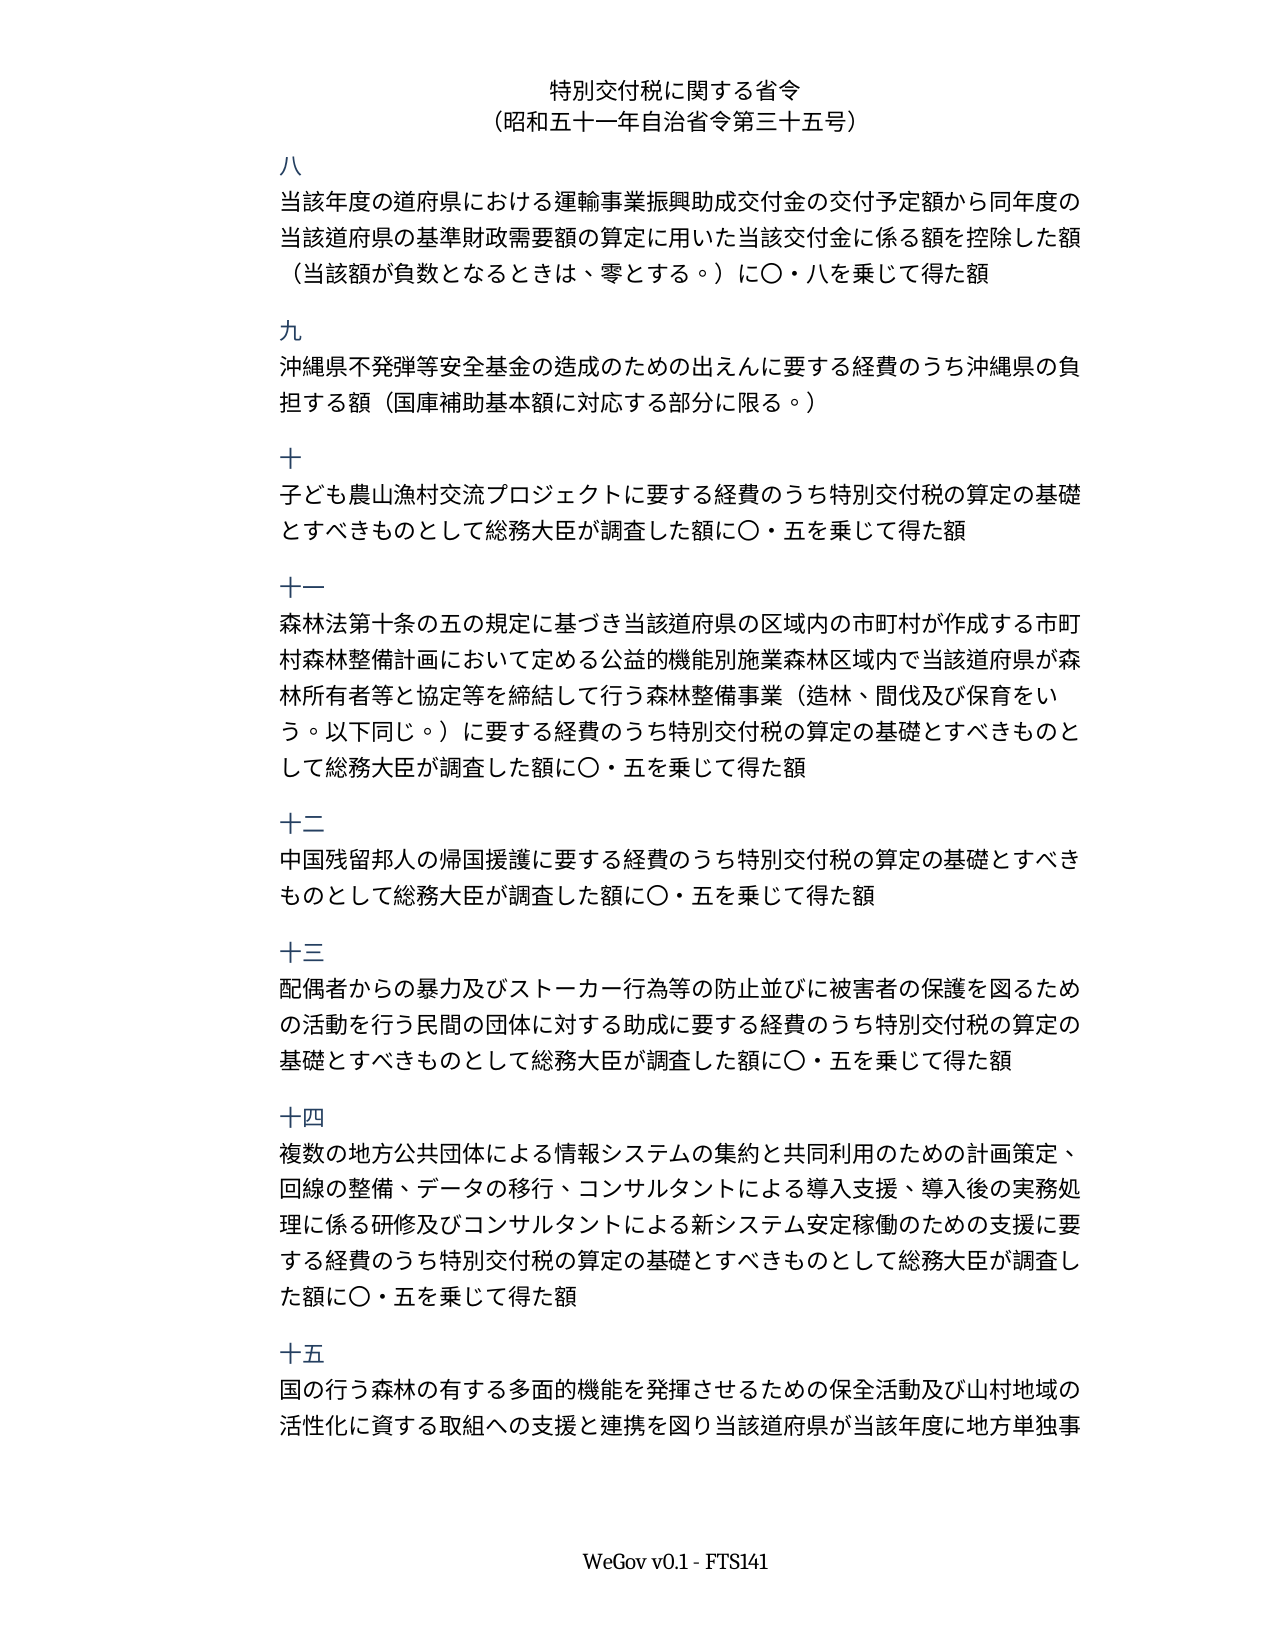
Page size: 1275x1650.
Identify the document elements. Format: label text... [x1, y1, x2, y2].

text 当該年度の道府県における運輸事業振興助成交付金の交付予定額から同年度の当該道府県の基準財政需要額の算定に用いた当該交付金に係る額を控除した額（当該額が負数となるときは、零とする。）に〇・八を乗じて得た額 [279, 186, 1087, 289]
subtitle 十三 [279, 937, 1087, 968]
text 国の行う森林の有する多面的機能を発揮させるための保全活動及び山村地域の活性化に資する取組への支援と連携を図り当該道府県が当該年度に地方単独事業として行う森林・山村多面的機能発揮対策に要する経費のうち特別交付税の算定の基礎とすべきものとして総務大臣が調査した額に〇・五を乗じて得た額 [279, 1374, 1087, 1441]
text 配偶者からの暴力及びストーカー行為等の防止並びに被害者の保護を図るための活動を行う民間の団体に対する助成に要する経費のうち特別交付税の算定の基礎とすべきものとして総務大臣が調査した額に〇・五を乗じて得た額 [279, 973, 1087, 1076]
text 子ども農山漁村交流プロジェクトに要する経費のうち特別交付税の算定の基礎とすべきものとして総務大臣が調査した額に〇・五を乗じて得た額 [279, 479, 1087, 546]
subtitle 九 [279, 314, 1087, 346]
subtitle 十一 [279, 572, 1087, 603]
text 複数の地方公共団体による情報システムの集約と共同利用のための計画策定、回線の整備、データの移行、コンサルタントによる導入支援、導入後の実務処理に係る研修及びコンサルタントによる新システム安定稼働のための支援に要する経費のうち特別交付税の算定の基礎とすべきものとして総務大臣が調査した額に〇・五を乗じて得た額 [279, 1137, 1087, 1312]
subtitle 十二 [279, 808, 1087, 839]
subtitle 十 [279, 443, 1087, 474]
text 森林法第十条の五の規定に基づき当該道府県の区域内の市町村が作成する市町村森林整備計画において定める公益的機能別施業森林区域内で当該道府県が森林所有者等と協定等を締結して行う森林整備事業（造林、間伐及び保育をいう。以下同じ。）に要する経費のうち特別交付税の算定の基礎とすべきものとして総務大臣が調査した額に〇・五を乗じて得た額 [279, 608, 1087, 783]
subtitle 十五 [279, 1338, 1087, 1369]
text 中国残留邦人の帰国援護に要する経費のうち特別交付税の算定の基礎とすべきものとして総務大臣が調査した額に〇・五を乗じて得た額 [279, 844, 1087, 911]
subtitle 十四 [279, 1102, 1087, 1133]
subtitle 八 [279, 150, 1087, 181]
text 沖縄県不発弾等安全基金の造成のための出えんに要する経費のうち沖縄県の負担する額（国庫補助基本額に対応する部分に限る。） [279, 351, 1087, 418]
